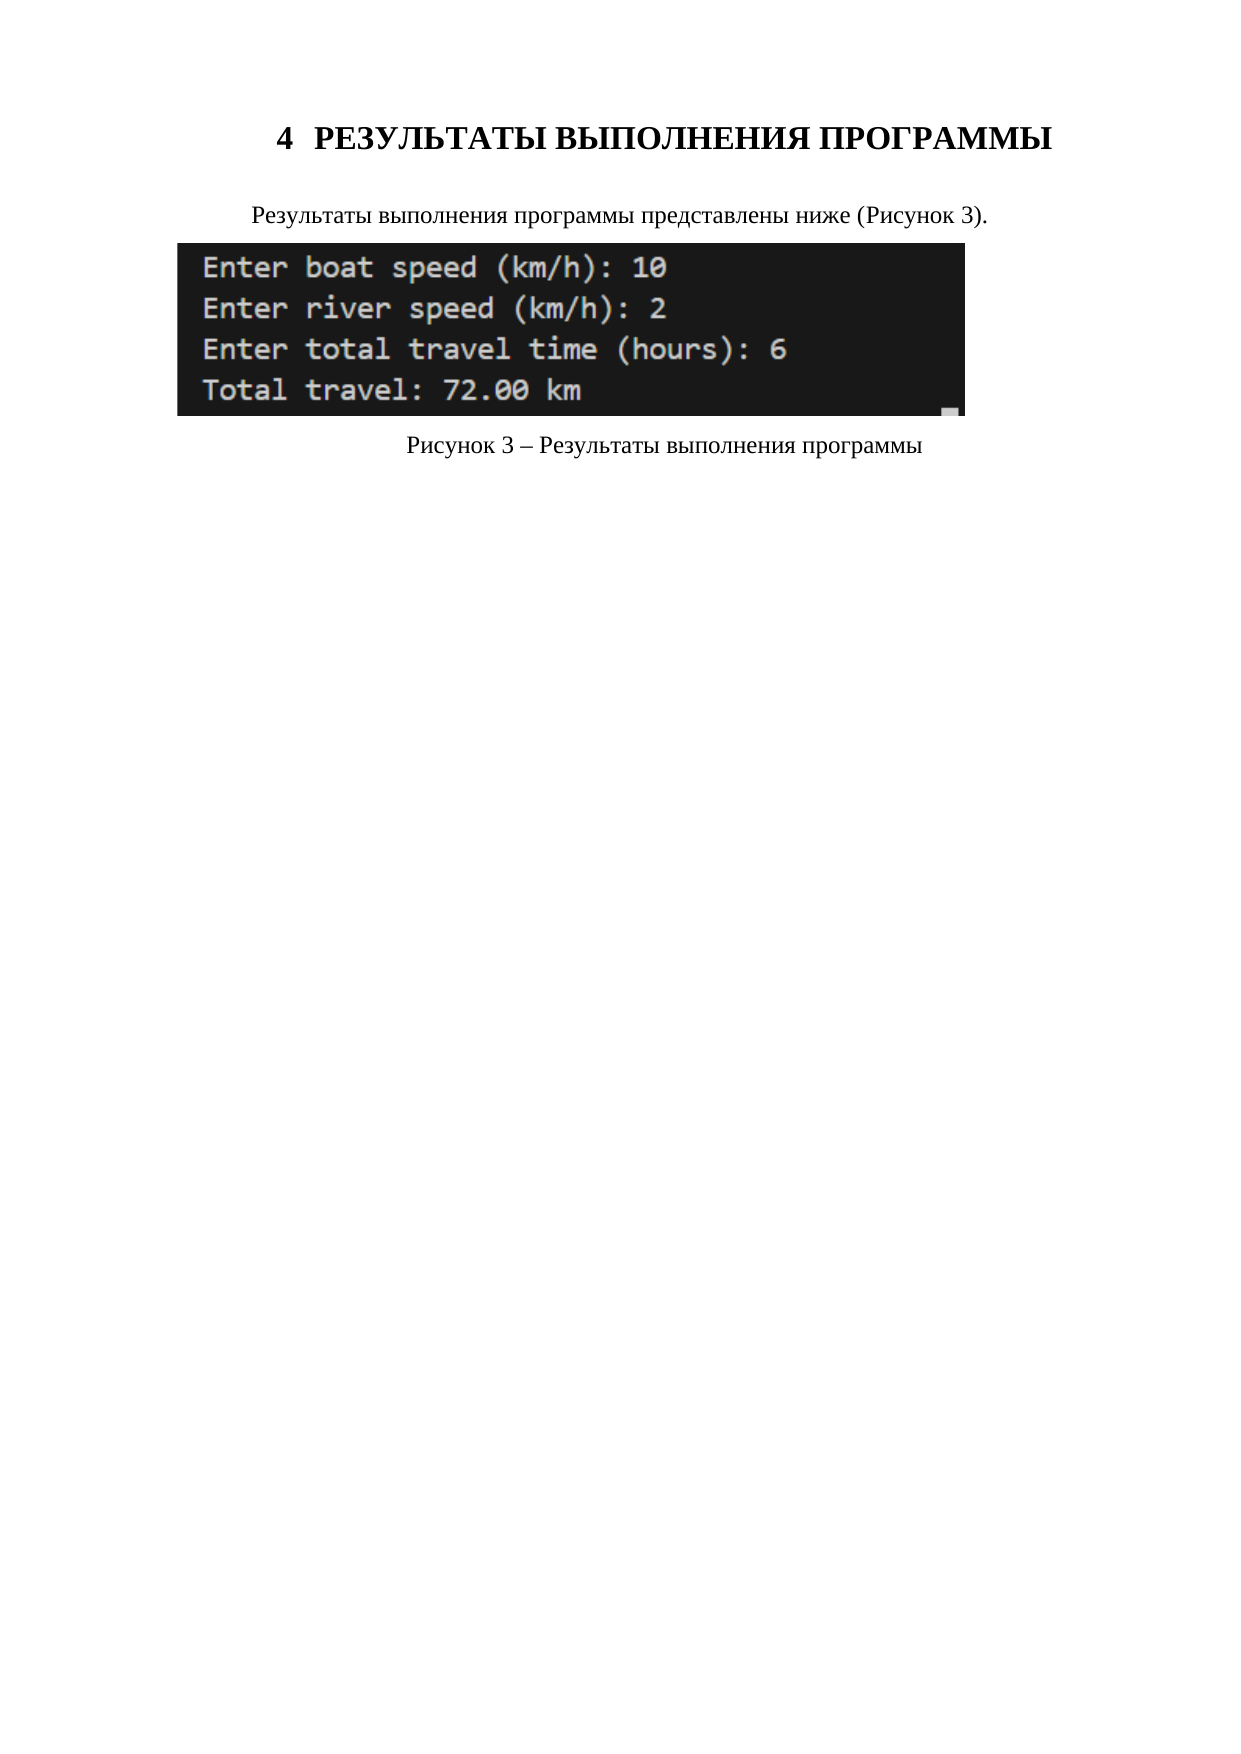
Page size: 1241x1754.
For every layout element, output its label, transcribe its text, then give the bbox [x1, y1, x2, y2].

text Результаты выполнения программы представлены ниже (Рисунок 3). [177, 201, 1152, 229]
text Рисунок 3 – Результаты выполнения программы [177, 430, 1152, 459]
text Результаты выполнения программы [177, 118, 1152, 156]
picture [177, 243, 965, 416]
